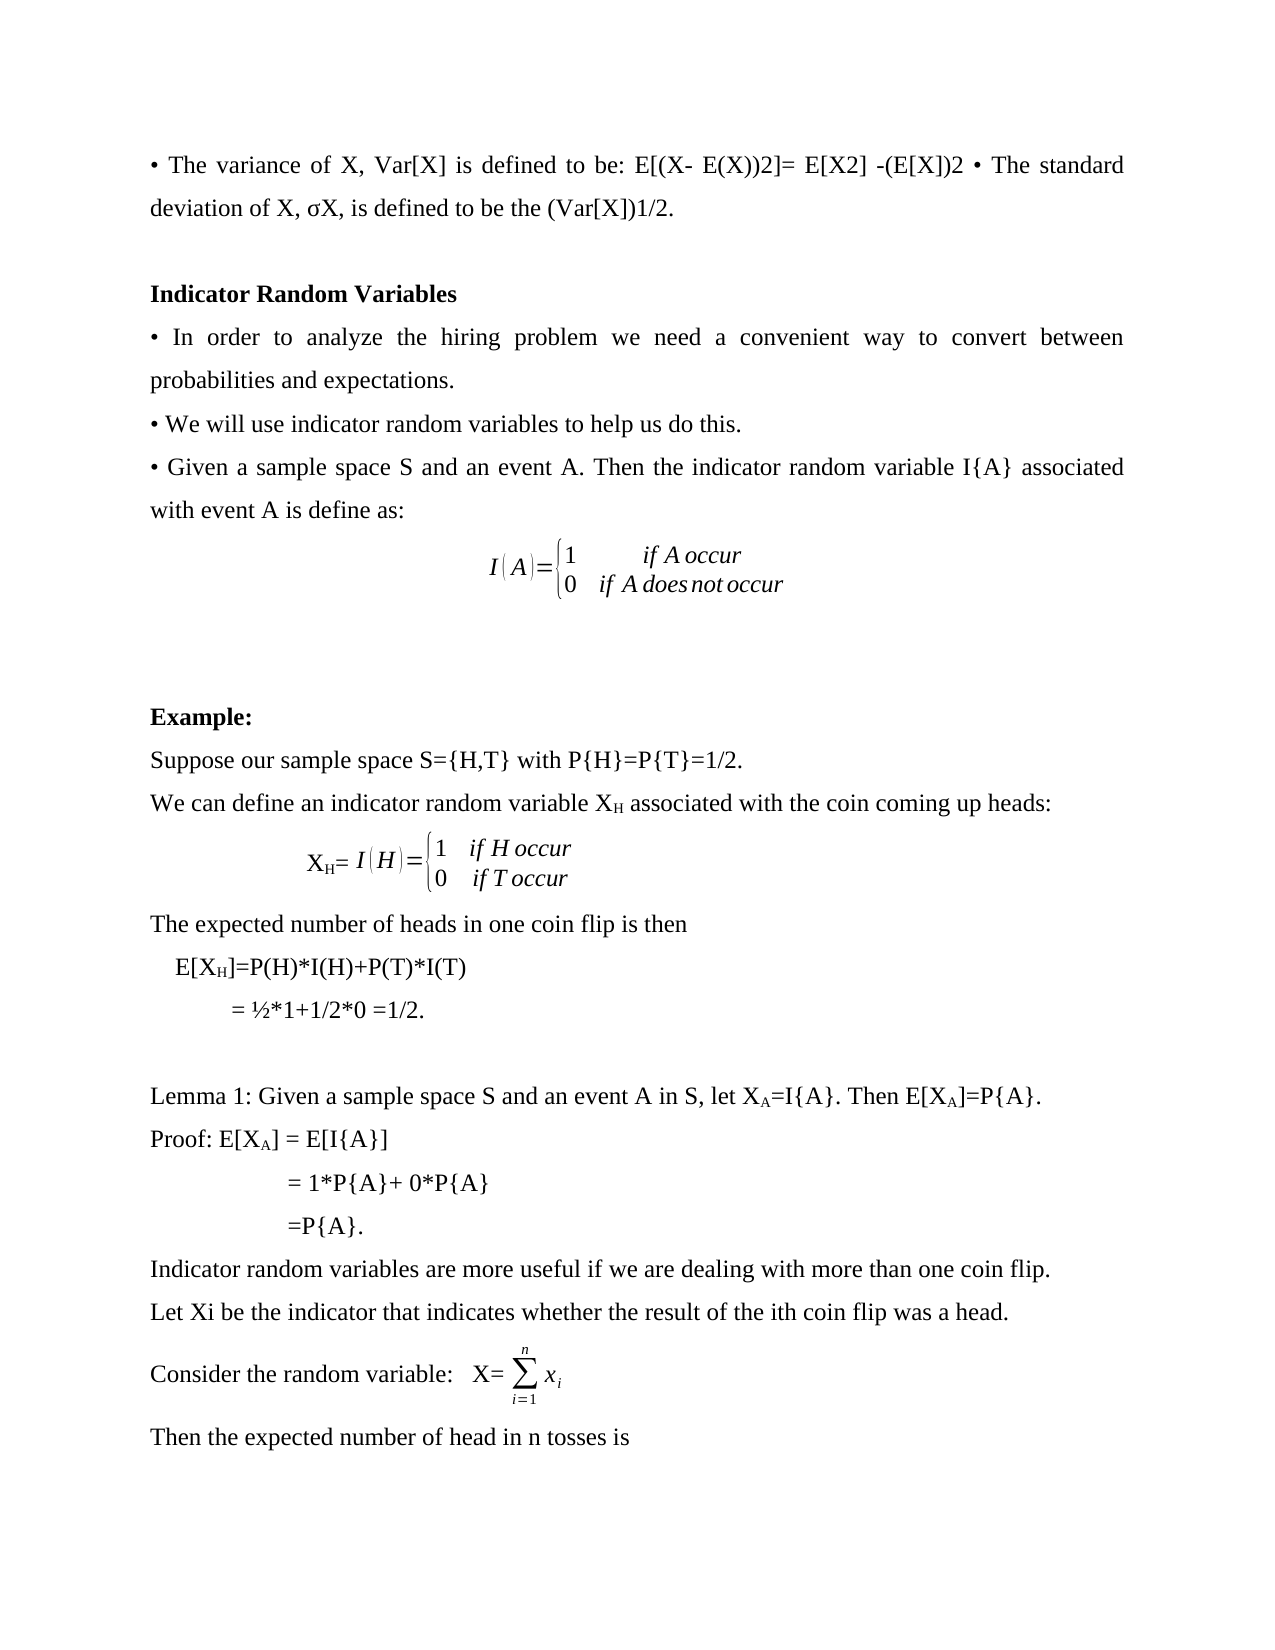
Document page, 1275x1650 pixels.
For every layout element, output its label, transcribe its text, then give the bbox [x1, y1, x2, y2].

text Then the expected number of head in n tosses is [150, 1422, 1125, 1451]
text • Given a sample space S and an event A. Then the indicator random variable I{A} associated with event A is define as: [150, 452, 1125, 524]
text • We will use indicator random variables to help us do this. [150, 409, 1125, 437]
text • In order to analyze the hiring problem we need a convenient way to convert between probabilities and expectations. [150, 322, 1125, 394]
text Indicator Random Variables [150, 279, 1125, 308]
text =P{A}. [150, 1211, 1125, 1239]
text Suppose our sample space S={H,T} with P{H}=P{T}=1/2. [150, 745, 1125, 774]
text Let Xi be the indicator that indicates whether the result of the ith coin flip was a head. [150, 1297, 1125, 1326]
text Indicator random variables are more useful if we are dealing with more than one coin flip. [150, 1254, 1125, 1283]
text = ½*1+1/2*0 =1/2. [150, 995, 1125, 1024]
text = 1*P{A}+ 0*P{A} [150, 1168, 1125, 1196]
text • The variance of X, Var[X] is defined to be: E[(X- E(X))2]= E[X2] -(E[X])2 • The standard deviation of X, σX, is defined to be the (Var[X])1/2. [150, 150, 1125, 222]
text Proof: E[XA] = E[I{A}] [150, 1124, 1125, 1153]
text We can define an indicator random variable XH associated with the coin coming up heads: [150, 788, 1125, 817]
text Lemma 1: Given a sample space S and an event A in S, let XA=I{A}. Then E[XA]=P{A}. [150, 1081, 1125, 1110]
text Consider the random variable: X= [150, 1340, 1125, 1407]
text XH= [150, 831, 1125, 894]
text Example: [150, 702, 1125, 731]
text The expected number of heads in one coin flip is then [150, 909, 1125, 938]
text E[XH]=P(H)*I(H)+P(T)*I(T) [150, 952, 1125, 981]
